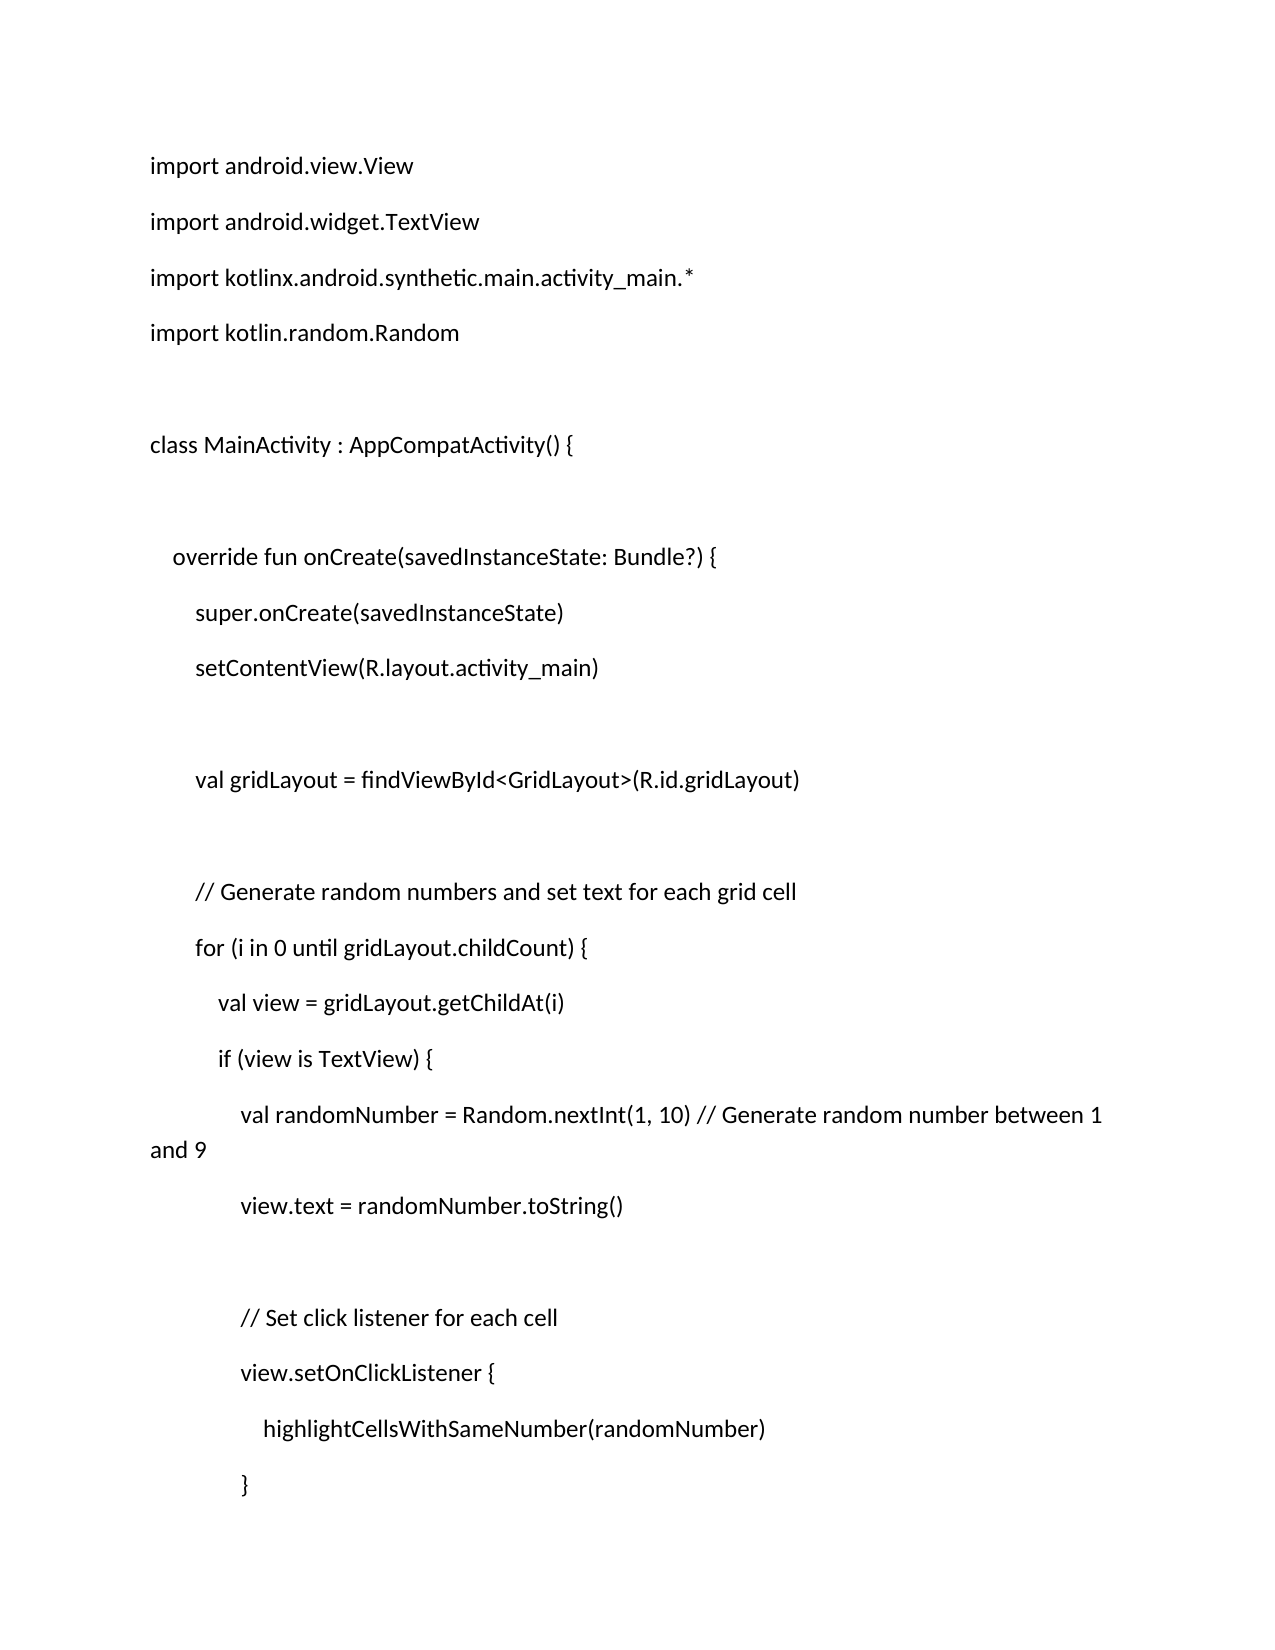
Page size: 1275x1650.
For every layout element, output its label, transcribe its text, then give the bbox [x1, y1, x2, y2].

text highlightCellsWithSameNumber(randomNumber) [150, 1413, 1125, 1444]
text import android.view.View [150, 150, 1125, 181]
text // Generate random numbers and set text for each grid cell [150, 876, 1125, 906]
text import android.widget.TextView [150, 206, 1125, 236]
text val view = gridLayout.getChildAt(i) [150, 987, 1125, 1018]
text setContentView(R.layout.activity_main) [150, 652, 1125, 683]
text view.text = randomNumber.toString() [150, 1190, 1125, 1221]
text class MainActivity : AppCompatActivity() { [150, 429, 1125, 460]
text view.setOnClickListener { [150, 1357, 1125, 1388]
text super.onCreate(savedInstanceState) [150, 597, 1125, 627]
text override fun onCreate(savedInstanceState: Bundle?) { [150, 541, 1125, 571]
text // Set click listener for each cell [150, 1302, 1125, 1332]
text if (view is TextView) { [150, 1043, 1125, 1074]
text val gridLayout = findViewById<GridLayout>(R.id.gridLayout) [150, 764, 1125, 795]
text import kotlinx.android.synthetic.main.activity_main.* [150, 262, 1125, 292]
text } [150, 1469, 1125, 1500]
text val randomNumber = Random.nextInt(1, 10) // Generate random number between 1 and 9 [150, 1099, 1125, 1165]
text import kotlin.random.Random [150, 317, 1125, 348]
text for (i in 0 until gridLayout.childCount) { [150, 932, 1125, 962]
